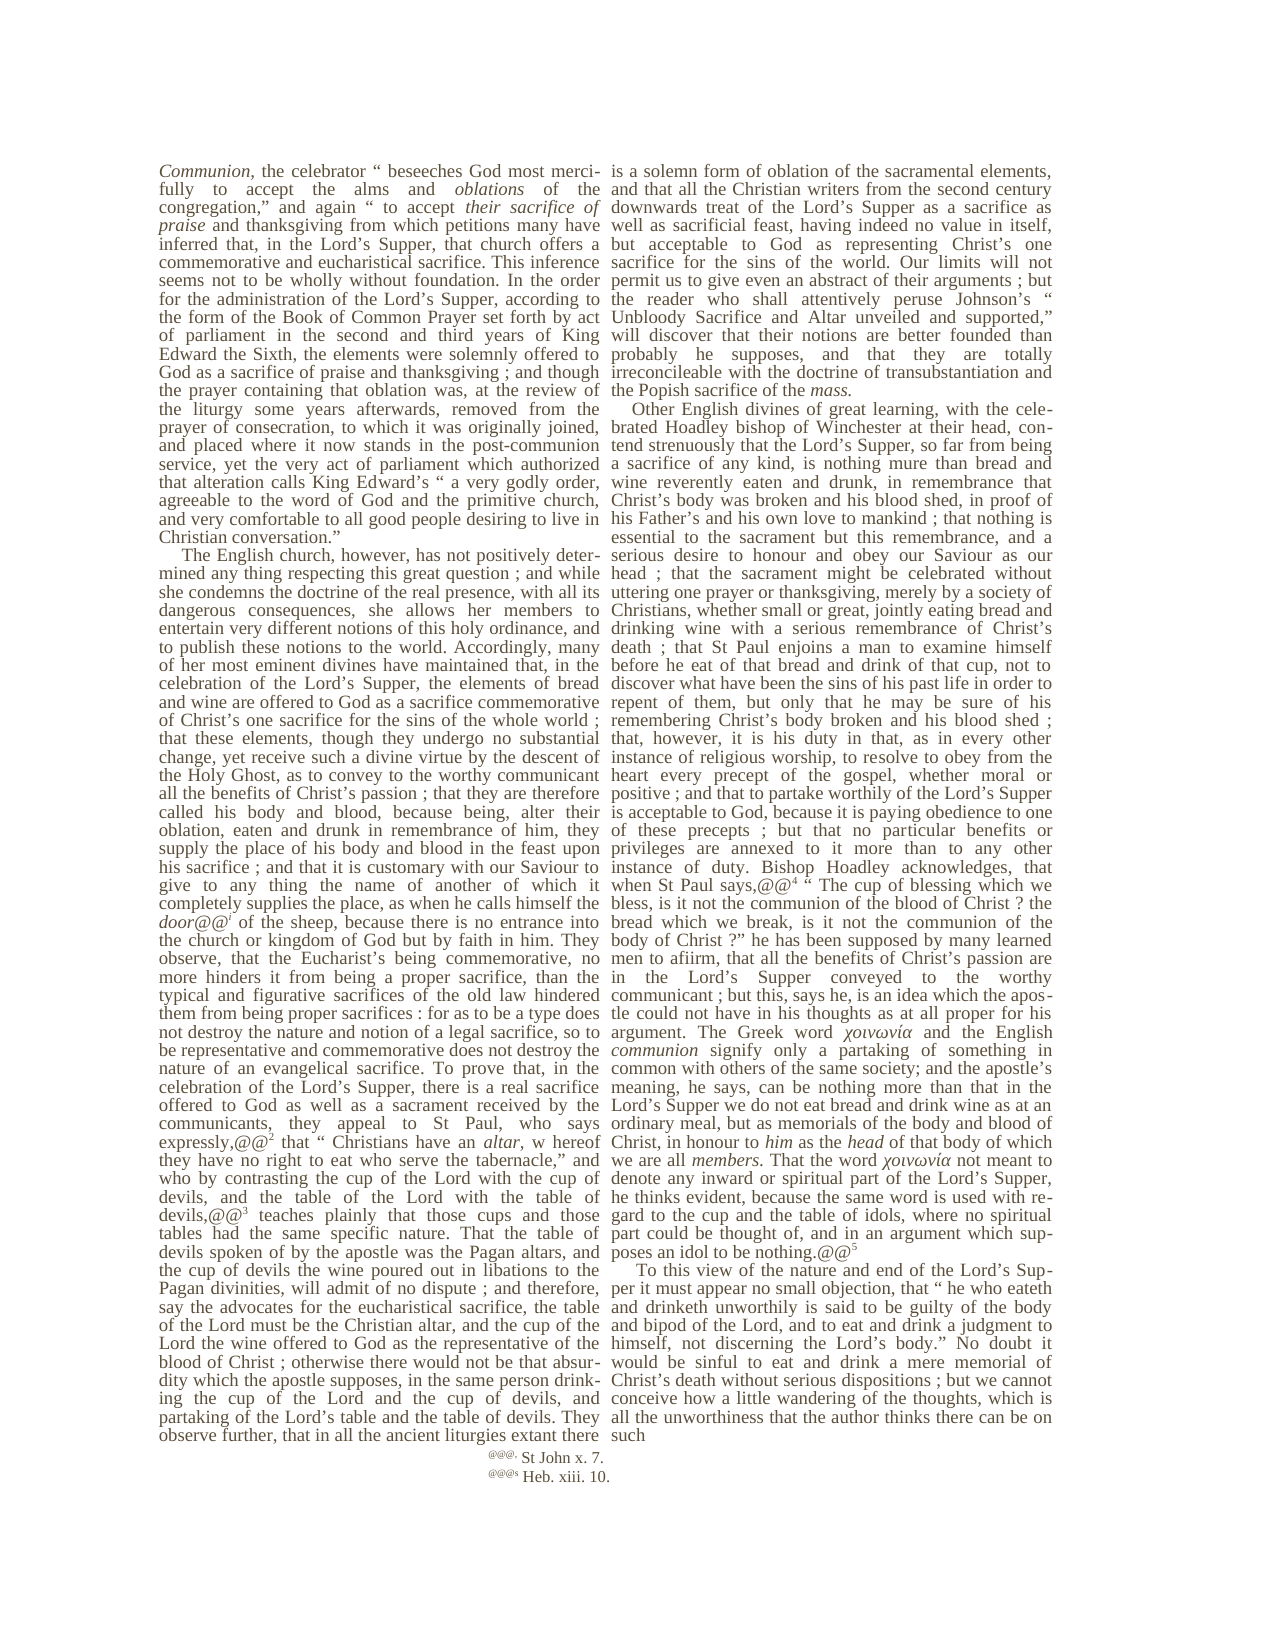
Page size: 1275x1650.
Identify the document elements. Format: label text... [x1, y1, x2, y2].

text The English church, however, has not positively determined any thing respecting this great question ; and while she condemns the doctrine of the real presence, with all its dangerous consequences, she allows her members to entertain very different notions of this holy ordinance, and to publish these notions to the world. Accordingly, many of her most eminent divines have maintained that, in the celebration of the Lord’s Supper, the elements of bread and wine are offered to God as a sacrifice commemorative of Christ’s one sacrifice for the sins of the whole world ; that these elements, though they undergo no substantial change, yet receive such a divine virtue by the descent of the Holy Ghost, as to convey to the worthy communicant all the benefits of Christ’s passion ; that they are therefore called his body and blood, because being, alter their oblation, eaten and drunk in remembrance of him, they supply the place of his body and blood in the feast upon his sacrifice ; and that it is customary with our Saviour to give to any thing the name of another of which it completely supplies the place, as when he calls himself the door@@i of the sheep, because there is no entrance into the church or kingdom of God but by faith in him. They observe, that the Eucharist’s being commemorative, no more hinders it from being a proper sacrifice, than the typical and figurative sacrifices of the old law hindered them from being proper sacrifices : for as to be a type does not destroy the nature and notion of a legal sacrifice, so to be representative and commemorative does not destroy the nature of an evangelical sacrifice. To prove that, in the celebration of the Lord’s Supper, there is a real sacrifice offered to God as well as a sacrament received by the communicants, they appeal to St Paul, who says expressly,@@2 that “ Christians have an altar, w hereof they have no right to eat who serve the tabernacle,” and who by contrasting the cup of the Lord with the cup of devils, and the table of the Lord with the table of devils,@@3 teaches plainly that those cups and those tables had the same specific nature. That the table of devils spoken of by the apostle was the Pagan altars, and the cup of devils the wine poured out in libations to the Pagan divinities, will admit of no dispute ; and therefore, say the advocates for the eucharistical sacrifice, the table of the Lord must be the Christian altar, and the cup of the Lord the wine offered to God as the representative of the blood of Christ ; otherwise there would not be that absurdity which the apostle supposes, in the same person drinking the cup of the Lord and the cup of devils, and partaking of the Lord’s table and the table of devils. They observe further, that in all the ancient liturgies extant there is a solemn form of oblation of the sacramental elements, and that all the Christian writers from the second century downwards treat of the Lord’s Supper as a sacrifice as well as sacrificial feast, having indeed no value in itself, but acceptable to God as representing Christ’s one sacrifice for the sins of the world. Our limits will not permit us to give even an abstract of their arguments ; but the reader who shall attentively peruse Johnson’s “ Unbloody Sacrifice and Altar unveiled and supported,” will discover that their notions are better founded than probably he supposes, and that they are totally irreconcileable with the doctrine of transubstantiation and the Popish sacrifice of the mass. [158, 547, 600, 1446]
text Communion, the celebrator “ beseeches God most mercifully to accept the alms and oblations of the congregation,” and again “ to accept their sacrifice of praise and thanksgiving from which petitions many have inferred that, in the Lord’s Supper, that church offers a commemorative and eucharistical sacrifice. This inference seems not to be wholly without foundation. In the order for the administration of the Lord’s Supper, according to the form of the Book of Common Prayer set forth by act of parliament in the second and third years of King Edward the Sixth, the elements were solemnly offered to God as a sacrifice of praise and thanksgiving ; and though the prayer containing that oblation was, at the review of the liturgy some years afterwards, removed from the prayer of consecration, to which it was originally joined, and placed where it now stands in the post-communion service, yet the very act of parliament which authorized that alteration calls King Edward’s “ a very godly order, agreeable to the word of God and the primitive church, and very comfortable to all good people desiring to live in Christian conversation.” [158, 162, 600, 547]
text To this view of the nature and end of the Lord’s Supper it must appear no small objection, that “ he who eateth and drinketh unworthily is said to be guilty of the body and bipod of the Lord, and to eat and drink a judgment to himself, not discerning the Lord’s body.” No doubt it would be sinful to eat and drink a mere memorial of Christ’s death without serious dispositions ; but we cannot conceive how a little wandering of the thoughts, which is all the unworthiness that the author thinks there can be on such [611, 1262, 1053, 1445]
text @@@s Heb. xiii. 10. [158, 1467, 1053, 1486]
text @@@, St John x. 7. [158, 1448, 1053, 1467]
text Other English divines of great learning, with the celebrated Hoadley bishop of Winchester at their head, contend strenuously that the Lord’s Supper, so far from being a sacrifice of any kind, is nothing mure than bread and wine reverently eaten and drunk, in remembrance that Christ’s body was broken and his blood shed, in proof of his Father’s and his own love to mankind ; that nothing is essential to the sacrament but this remembrance, and a serious desire to honour and obey our Saviour as our head ; that the sacrament might be celebrated without uttering one prayer or thanksgiving, merely by a society of Christians, whether small or great, jointly eating bread and drinking wine with a serious remembrance of Christ’s death ; that St Paul enjoins a man to examine himself before he eat of that bread and drink of that cup, not to discover what have been the sins of his past life in order to repent of them, but only that he may be sure of his remembering Christ’s body broken and his blood shed ; that, however, it is his duty in that, as in every other instance of religious worship, to resolve to obey from the heart every precept of the gospel, whether moral or positive ; and that to partake worthily of the Lord’s Supper is acceptable to God, because it is paying obedience to one of these precepts ; but that no particular benefits or privileges are annexed to it more than to any other instance of duty. Bishop Hoadley acknowledges, that when St Paul says,@@4 “ The cup of blessing which we bless, is it not the communion of the blood of Christ ? the bread which we break, is it not the communion of the body of Christ ?” he has been supposed by many learned men to afiirm, that all the benefits of Christ’s passion are in the Lord’s Supper conveyed to the worthy communicant ; but this, says he, is an idea which the apostle could not have in his thoughts as at all proper for his argument. The Greek word χοιvωvία and the English communion signify only a partaking of something in common with others of the same society; and the apostle’s meaning, he says, can be nothing more than that in the Lord’s Supper we do not eat bread and drink wine as at an ordinary meal, but as memorials of the body and blood of Christ, in honour to him as the head of that body of which we are all members. That the word χοιvωvία not meant to denote any inward or spiritual part of the Lord’s Supper, he thinks evident, because the same word is used with regard to the cup and the table of idols, where no spiritual part could be thought of, and in an argument which supposes an idol to be nothing.@@5 [611, 401, 1053, 1262]
